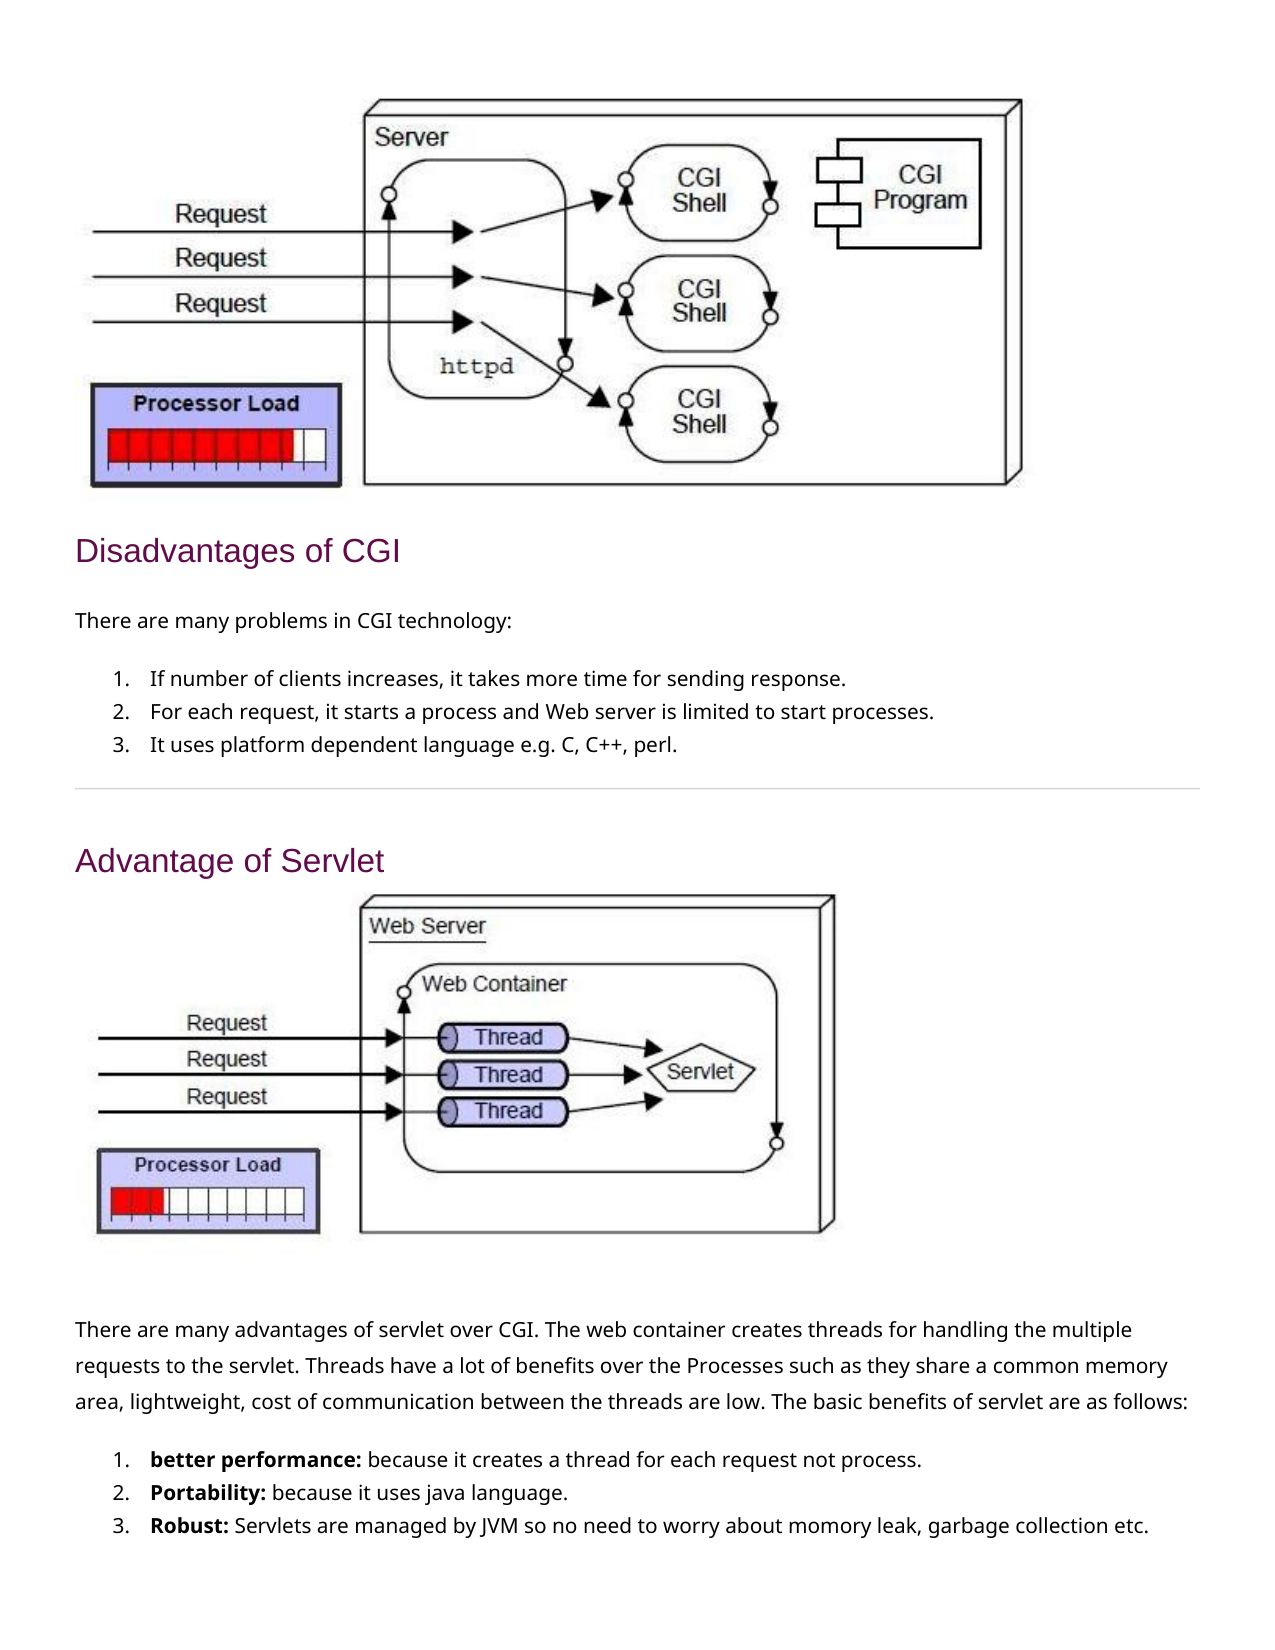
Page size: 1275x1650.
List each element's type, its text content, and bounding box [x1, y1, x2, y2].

text There are many problems in CGI technology: [75, 599, 1200, 635]
list better performance: because it creates a thread for each request not process. [112, 1445, 1200, 1473]
text There are many advantages of servlet over CGI. The web container creates threads for handling the multiple requests to the servlet. Threads have a lot of benefits over the Processes such as they share a common memory area, lightweight, cost of communication between the threads are low. The basic benefits of servlet are as follows: [75, 1308, 1200, 1416]
list It uses platform dependent language e.g. C, C++, perl. [112, 730, 1200, 759]
list Portability: because it uses java language. [112, 1478, 1200, 1506]
picture [75, 879, 851, 1275]
list If number of clients increases, it takes more time for sending response. [112, 664, 1200, 692]
subtitle Disadvantages of CGI [75, 531, 1200, 570]
list For each request, it starts a process and Web server is limited to start processes. [112, 697, 1200, 726]
list Robust: Servlets are managed by JVM so no need to worry about momory leak, garbage collection etc. [112, 1511, 1200, 1539]
picture [75, 75, 1039, 507]
subtitle Advantage of Servlet [75, 841, 1200, 879]
